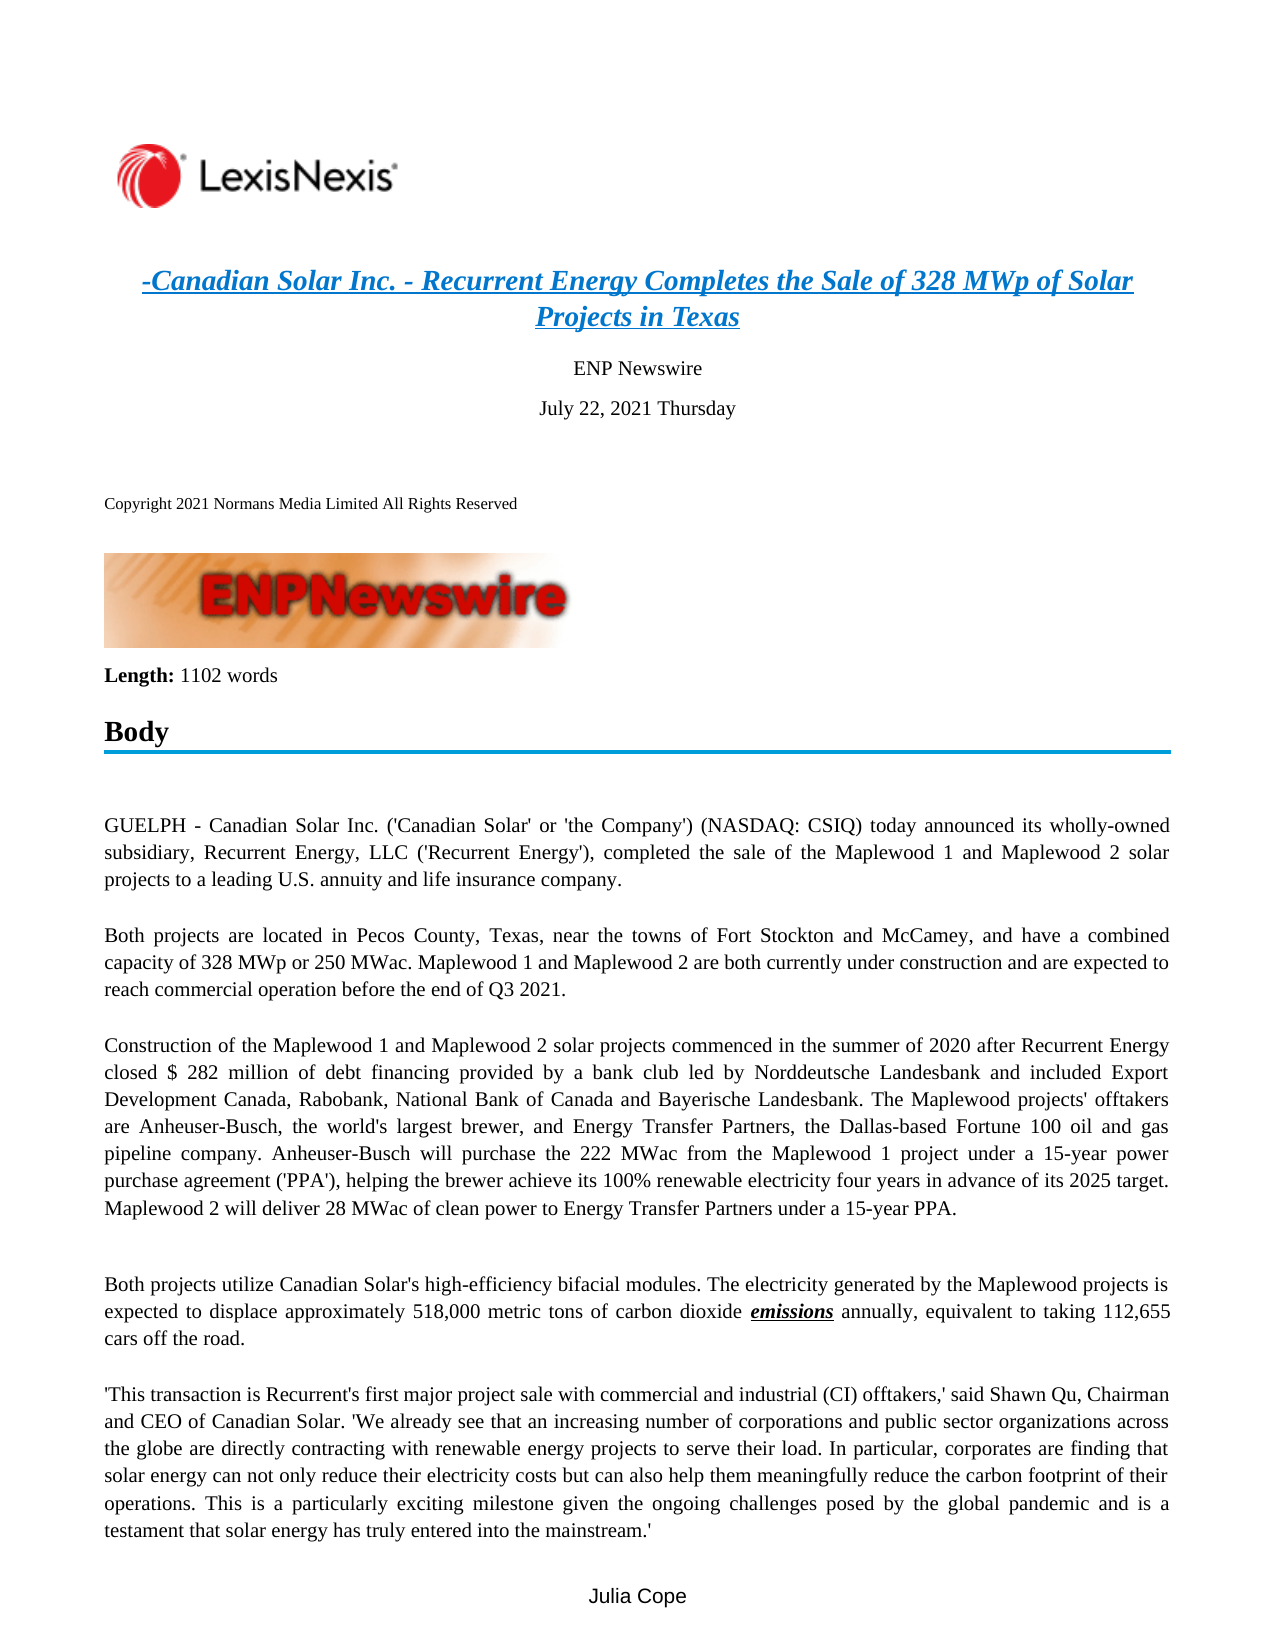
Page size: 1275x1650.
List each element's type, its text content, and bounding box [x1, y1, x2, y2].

subtitle -Canadian Solar Inc. - Recurrent Energy Completes the Sale of 328 MWp of Solar Projects in Texas [104, 261, 1171, 332]
text Both projects are located in Pecos County, Texas, near the towns of Fort Stockton and McCamey, and have a combined capacity of 328 MWp or 250 MWac. Maplewood 1 and Maplewood 2 are both currently under construction and are expected to reach commercial operation before the end of Q3 2021. [104, 920, 1171, 1001]
picture [104, 144, 412, 208]
text Length: 1102 words [104, 660, 1171, 687]
text Construction of the Maplewood 1 and Maplewood 2 solar projects commenced in the summer of 2020 after Recurrent Energy closed $ 282 million of debt financing provided by a bank club led by Norddeutsche Landesbank and included Export Development Canada, Rabobank, National Bank of Canada and Bayerische Landesbank. The Maplewood projects' offtakers are Anheuser-Busch, the world's largest brewer, and Energy Transfer Partners, the Dallas-based Fortune 100 oil and gas pipeline company. Anheuser-Busch will purchase the 222 MWac from the Maplewood 1 project under a 15-year power purchase agreement ('PPA'), helping the brewer achieve its 100% renewable electricity four years in advance of its 2025 target. Maplewood 2 will deliver 28 MWac of clean power to Energy Transfer Partners under a 15-year PPA. [104, 1030, 1171, 1219]
text Body [104, 712, 1171, 748]
text Copyright 2021 Normans Media Limited All Rights Reserved [104, 461, 1171, 513]
text 'This transaction is Recurrent's first major project sale with commercial and industrial (CI) offtakers,' said Shawn Qu, Chairman and CEO of Canadian Solar. 'We already see that an increasing number of corporations and public sector organizations across the globe are directly contracting with renewable energy projects to serve their load. In particular, corporates are finding that solar energy can not only reduce their electricity costs but can also help them meaningfully reduce the carbon footprint of their operations. This is a particularly exciting milestone given the ongoing challenges posed by the global pandemic and is a testament that solar energy has truly entered into the mainstream.' [104, 1379, 1171, 1542]
text GUELPH - Canadian Solar Inc. ('Canadian Solar' or 'the Company') (NASDAQ: CSIQ) today announced its wholly-owned subsidiary, Recurrent Energy, LLC ('Recurrent Energy'), completed the sale of the Maplewood 1 and Maplewood 2 solar projects to a leading U.S. annuity and life insurance company. [104, 810, 1171, 891]
text Both projects utilize Canadian Solar's high-efficiency bifacial modules. The electricity generated by the Maplewood projects is expected to displace approximately 518,000 metric tons of carbon dioxide emissions annually, equivalent to taking 112,655 cars off the road. [104, 1269, 1171, 1350]
text July 22, 2021 Thursday [104, 393, 1171, 420]
text ENP Newswire [104, 353, 1171, 380]
